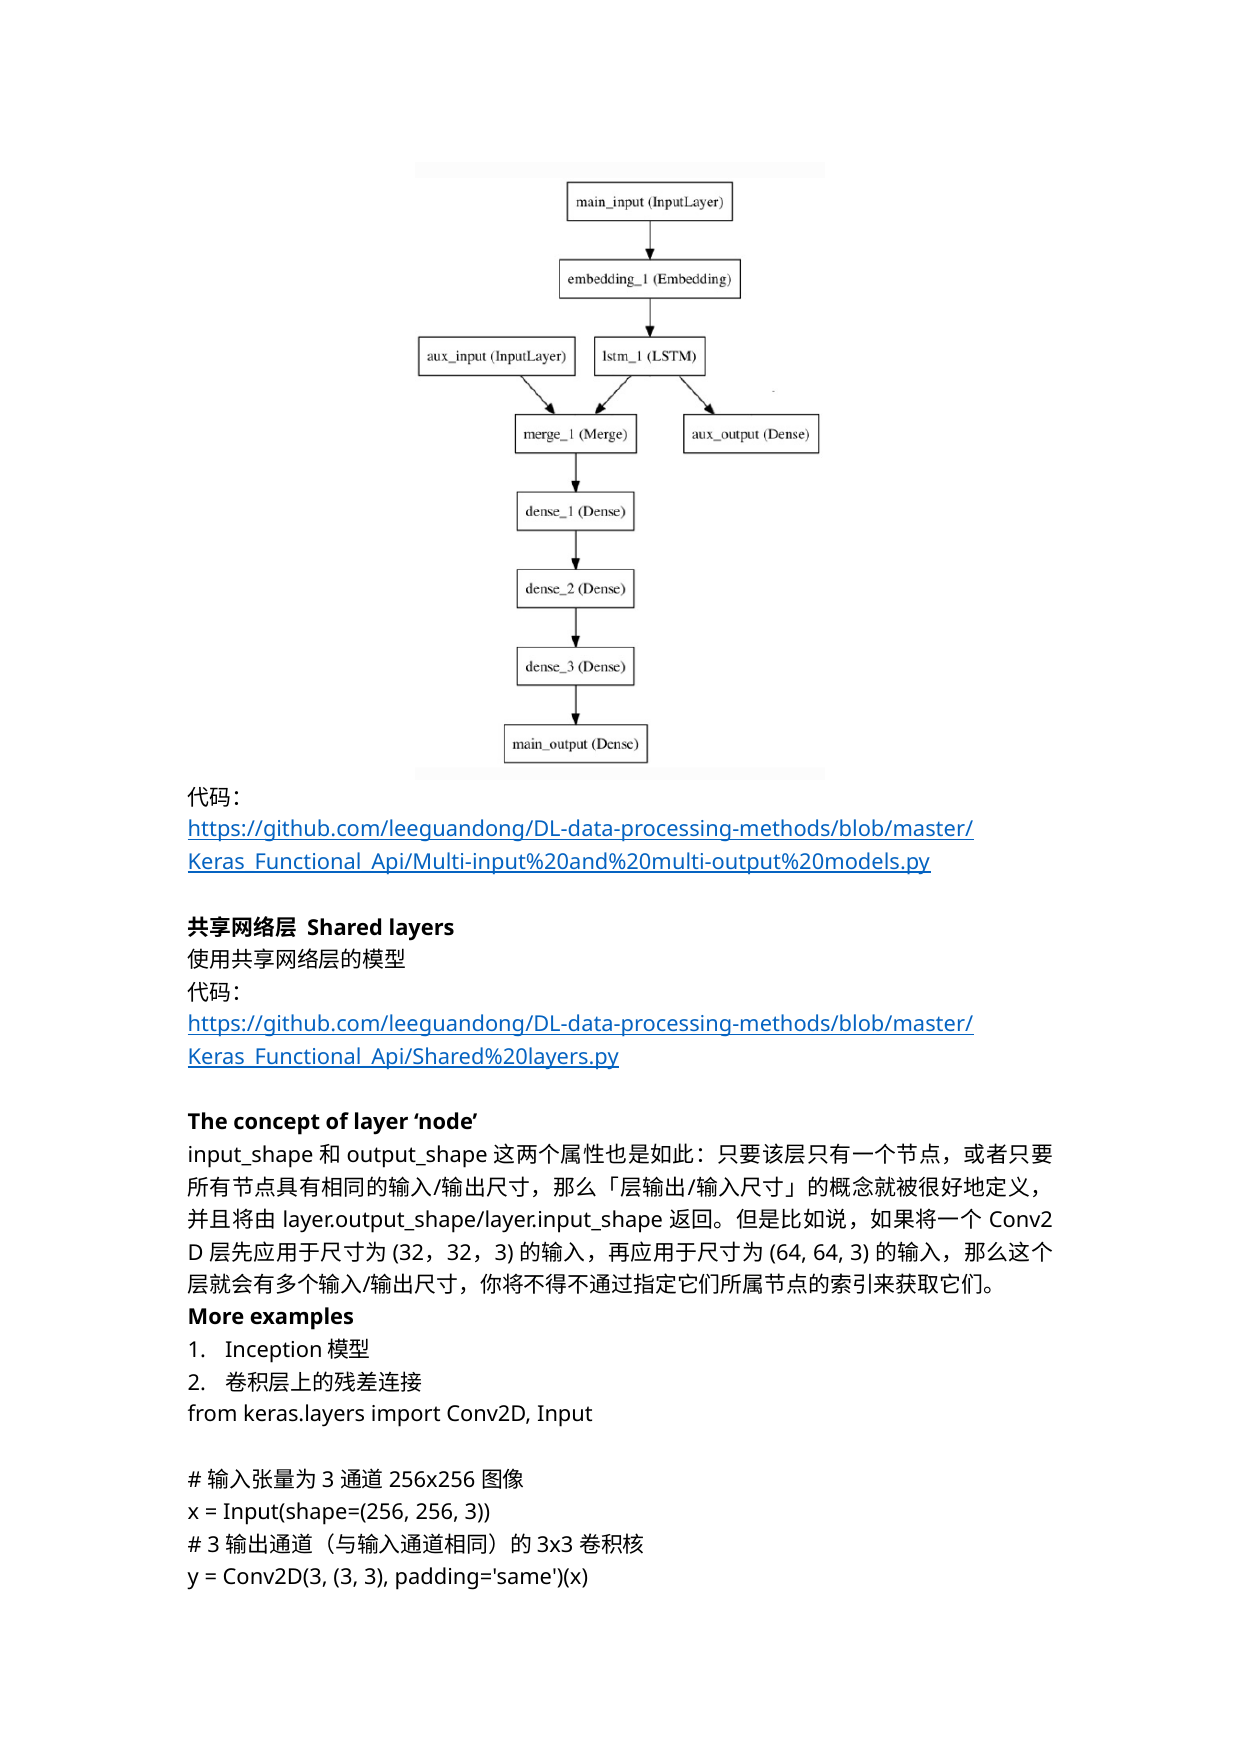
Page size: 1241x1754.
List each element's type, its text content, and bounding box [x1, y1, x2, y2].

text 代码： [187, 974, 1053, 1007]
text 共享网络层 Shared layers [187, 909, 1053, 942]
list 卷积层上的残差连接 [187, 1364, 1053, 1397]
picture [414, 162, 826, 780]
text # 3 输出通道（与输入通道相同）的 3x3 卷积核 [187, 1527, 1053, 1559]
text from keras.layers import Conv2D, Input [187, 1397, 1053, 1429]
text https://github.com/leeguandong/DL-data-processing-methods/blob/master/Keras_Functional_Api/Multi-input%20and%20multi-output%20models.py [187, 812, 1053, 877]
text 代码： [187, 779, 1053, 812]
text 使用共享网络层的模型 [187, 942, 1053, 974]
text More examples [187, 1299, 1053, 1332]
text # 输入张量为 3 通道 256x256 图像 [187, 1462, 1053, 1494]
text https://github.com/leeguandong/DL-data-processing-methods/blob/master/Keras_Functional_Api/Shared%20layers.py [187, 1007, 1053, 1072]
text y = Conv2D(3, (3, 3), padding='same')(x) [187, 1559, 1053, 1592]
text x = Input(shape=(256, 256, 3)) [187, 1494, 1053, 1527]
list Inception模型 [187, 1332, 1053, 1364]
text The concept of layer ‘node’ [187, 1104, 1053, 1137]
text input_shape 和 output_shape 这两个属性也是如此：只要该层只有一个节点，或者只要所有节点具有相同的输入/输出尺寸，那么「层输出/输入尺寸」的概念就被很好地定义，并且将由 layer.output_shape/layer.input_shape 返回。但是比如说，如果将一个 Conv2D 层先应用于尺寸为 (32，32，3) 的输入，再应用于尺寸为 (64, 64, 3) 的输入，那么这个层就会有多个输入/输出尺寸，你将不得不通过指定它们所属节点的索引来获取它们。 [187, 1137, 1053, 1299]
